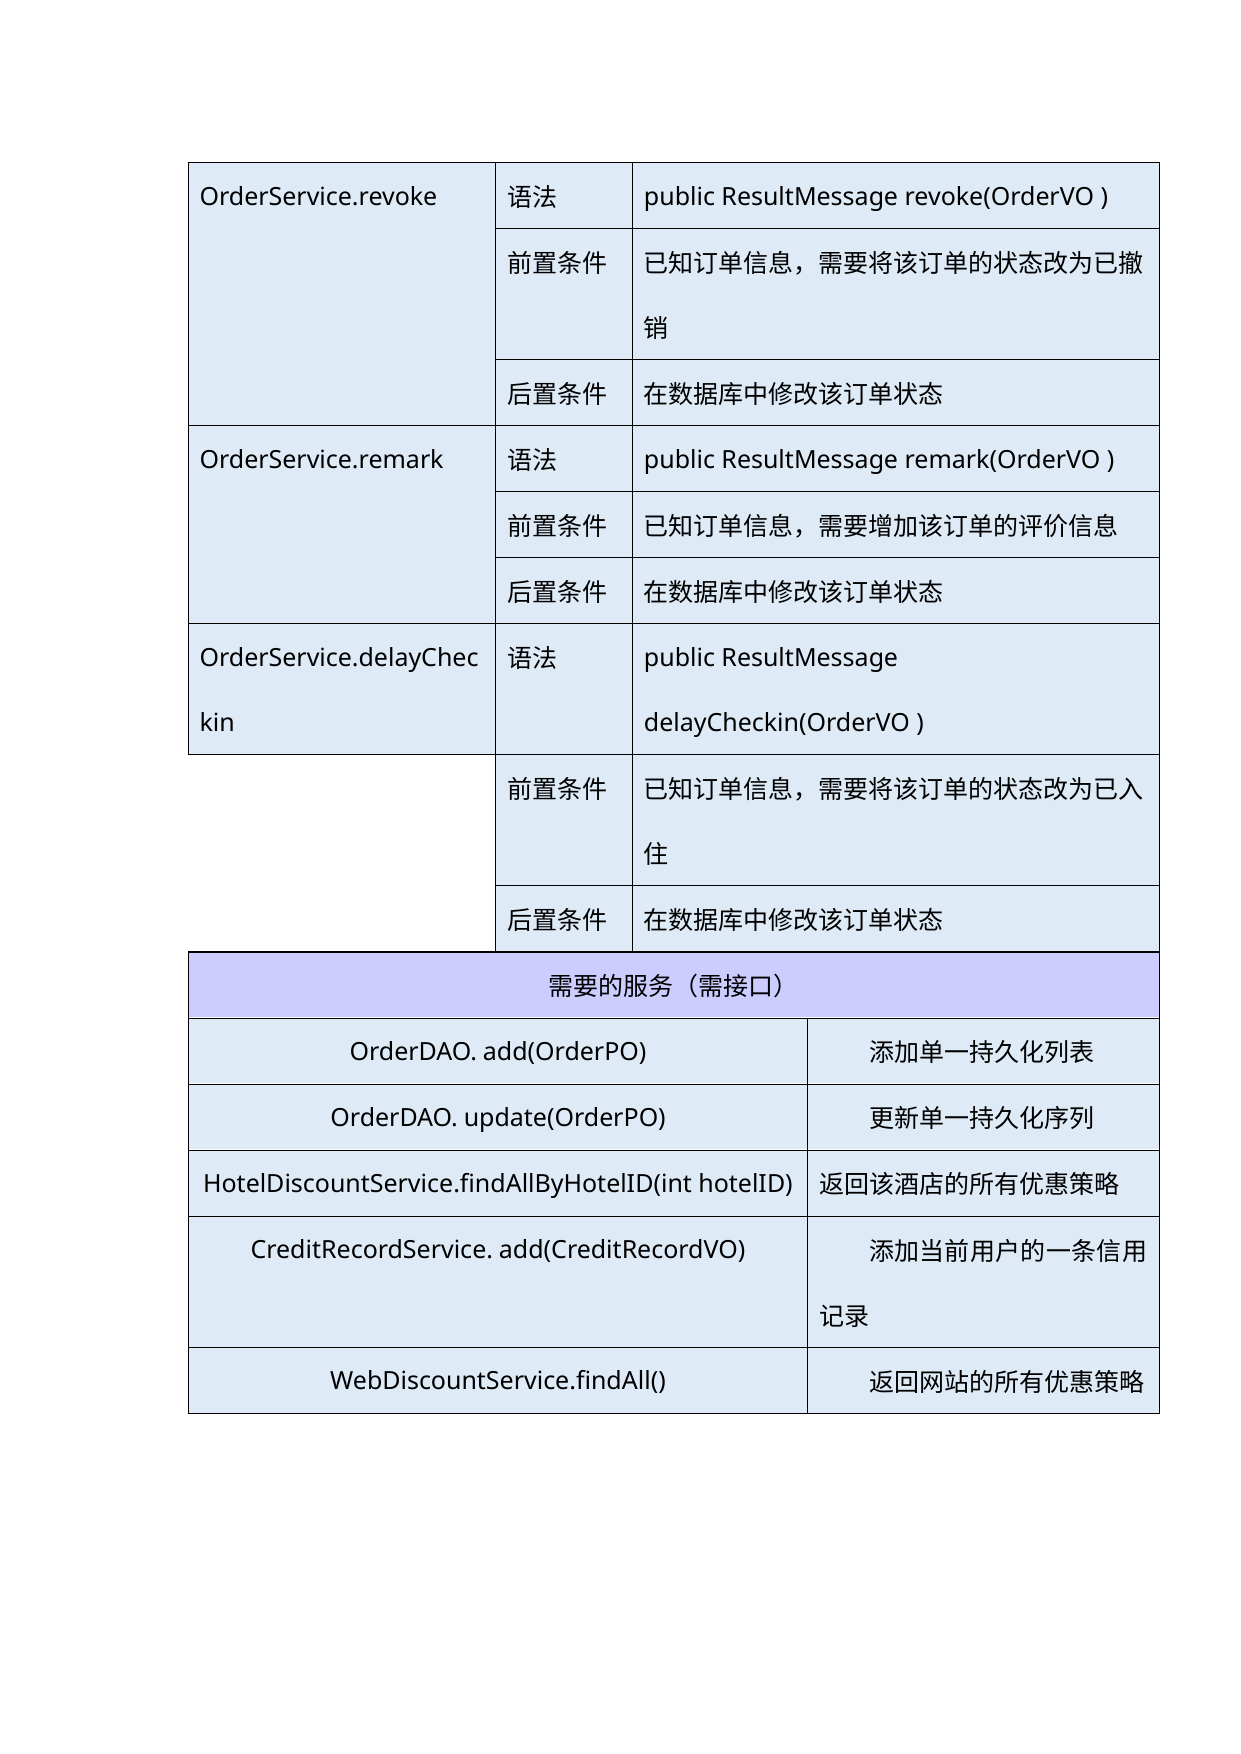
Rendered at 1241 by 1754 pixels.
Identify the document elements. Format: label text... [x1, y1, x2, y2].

table_cell 前置条件 [496, 755, 632, 885]
table_cell 后置条件 [496, 360, 632, 425]
table_cell 前置条件 [496, 492, 632, 557]
table_cell 在数据库中修改该订单状态 [633, 886, 1159, 951]
table_cell 语法 [496, 624, 632, 754]
table_cell 前置条件 [496, 229, 632, 359]
table_cell CreditRecordService. add(CreditRecordVO) [189, 1217, 807, 1347]
table_cell public ResultMessage delayCheckin(OrderVO ) [633, 624, 1159, 754]
table_cell 添加单一持久化列表 [808, 1019, 1159, 1083]
table_cell OrderDAO. update(OrderPO) [189, 1085, 807, 1149]
table_cell OrderDAO. add(OrderPO) [189, 1019, 807, 1083]
table_cell 已知订单信息，需要增加该订单的评价信息 [633, 492, 1159, 557]
table_cell WebDiscountService.findAll() [189, 1348, 807, 1413]
table_cell 后置条件 [496, 886, 632, 951]
table_cell 已知订单信息，需要将该订单的状态改为已撤销 [633, 229, 1159, 359]
table_cell OrderService.delayCheckin [189, 624, 495, 754]
table_cell 语法 [496, 163, 632, 228]
table_cell 已知订单信息，需要将该订单的状态改为已入住 [633, 755, 1159, 885]
table_cell 添加当前用户的一条信用记录 [808, 1217, 1159, 1347]
table_cell OrderService.revoke [189, 163, 495, 425]
table_cell public ResultMessage remark(OrderVO ) [633, 426, 1159, 491]
table_cell OrderService.remark [189, 426, 495, 623]
table_cell 更新单一持久化序列 [808, 1085, 1159, 1149]
table_cell public ResultMessage revoke(OrderVO ) [633, 163, 1159, 228]
table_cell 需要的服务（需接口） [189, 953, 1159, 1017]
table_cell 返回网站的所有优惠策略 [808, 1348, 1159, 1413]
table_cell 后置条件 [496, 558, 632, 623]
table_cell 在数据库中修改该订单状态 [633, 558, 1159, 623]
table_cell 语法 [496, 426, 632, 491]
table_cell 返回该酒店的所有优惠策略 [808, 1151, 1159, 1216]
table_cell HotelDiscountService.findAllByHotelID(int hotelID) [189, 1151, 807, 1216]
table_cell 在数据库中修改该订单状态 [633, 360, 1159, 425]
